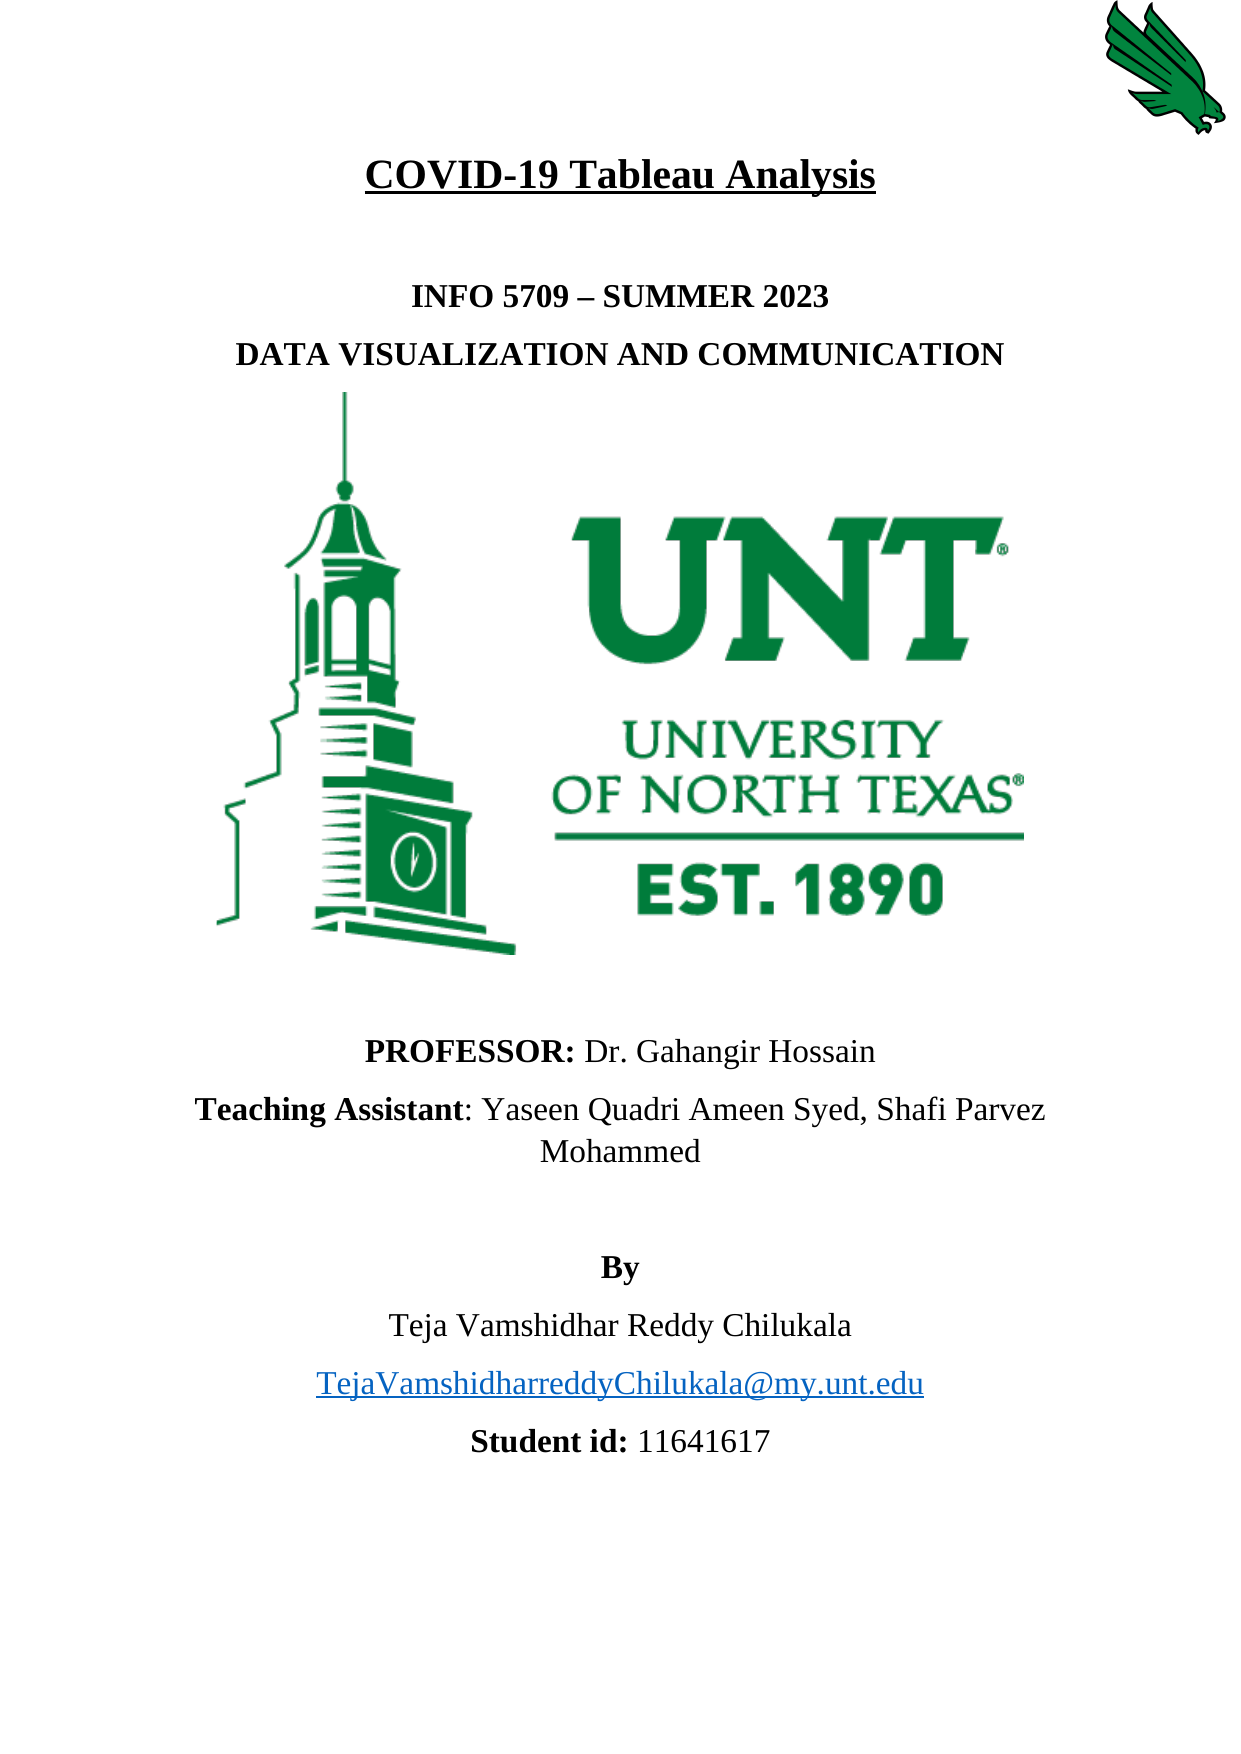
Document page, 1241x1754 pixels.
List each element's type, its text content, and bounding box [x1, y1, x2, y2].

text By [150, 1247, 1090, 1285]
picture [216, 392, 1024, 955]
text DATA VISUALIZATION AND COMMUNICATION [150, 334, 1090, 373]
text INFO 5709 – SUMMER 2023 [150, 276, 1090, 315]
text Teaching Assistant: Yaseen Quadri Ameen Syed, Shafi Parvez Mohammed [150, 1090, 1090, 1169]
text Teja Vamshidhar Reddy Chilukala [150, 1305, 1090, 1343]
text PROFESSOR: Dr. Gahangir Hossain [150, 1032, 1090, 1070]
picture [1104, 0, 1227, 136]
text Student id: 11641617 [150, 1421, 1090, 1459]
text COVID-19 Tableau Analysis [150, 150, 1090, 198]
text TejaVamshidharreddyChilukala@my.unt.edu [150, 1363, 1090, 1401]
